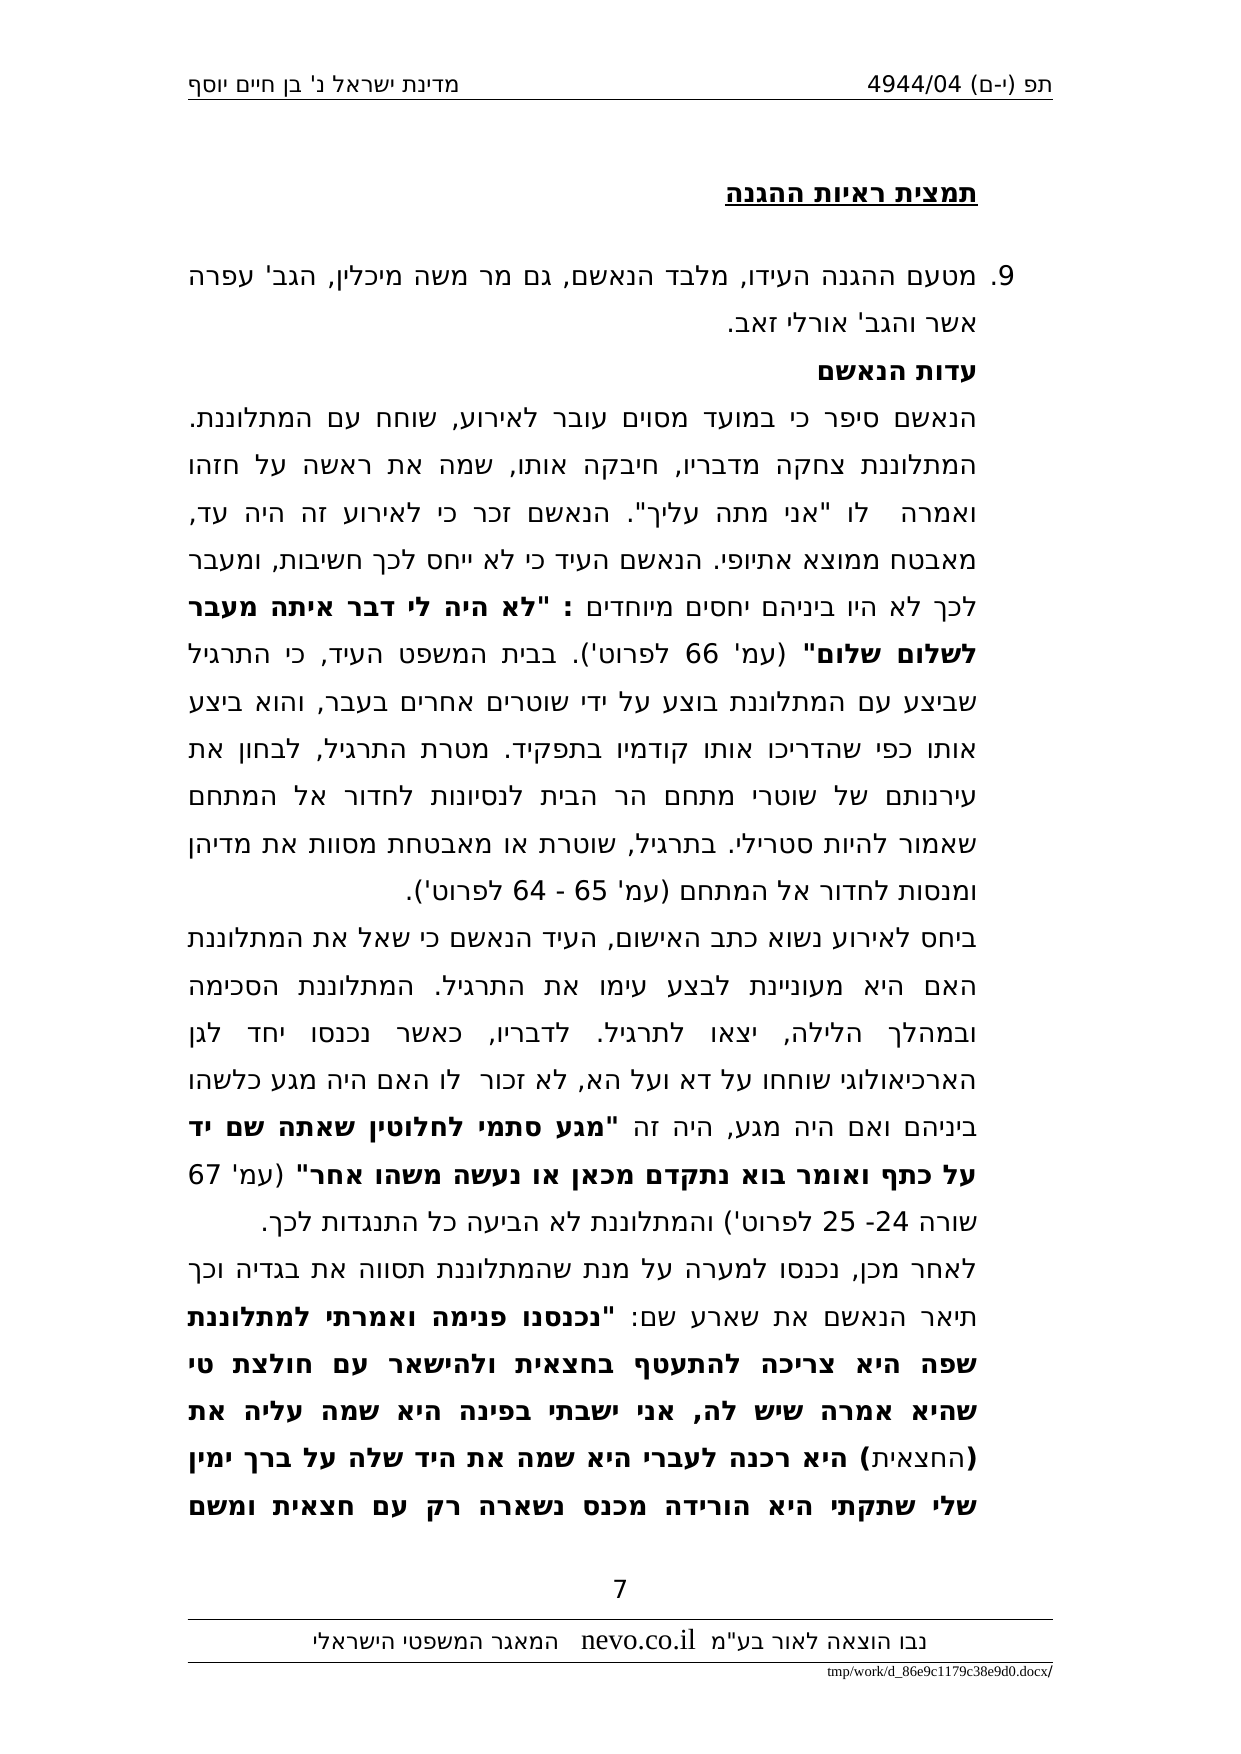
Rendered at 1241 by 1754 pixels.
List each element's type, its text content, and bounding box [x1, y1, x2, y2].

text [187, 1254, 978, 1522]
subtitle תמצית ראיות ההגנה [187, 177, 1015, 209]
text 9. מטעם ההגנה העידו, מלבד הנאשם, גם מר משה מיכלין, הגב' עפרה אשר והגב' אורלי זאב. [187, 261, 1015, 339]
text הנאשם סיפר כי במועד מסוים עובר לאירוע, שוחח עם המתלוננת. המתלוננת צחקה מדבריו, חיבקה אותו, שמה את ראשה על חזהו ואמרה לו "אני מתה עליך". הנאשם זכר כי לאירוע זה היה עד, מאבטח ממוצא אתיופי. הנאשם העיד כי לא ייחס לכך חשיבות, ומעבר לכך לא היו ביניהם יחסים מיוחדים : "לא היה לי דבר איתה מעבר לשלום שלום" (עמ' 66 לפרוט'). בבית המשפט העיד, כי התרגיל שביצע עם המתלוננת בוצע על ידי שוטרים אחרים בעבר, והוא ביצע אותו כפי שהדריכו אותו קודמיו בתפקיד. מטרת התרגיל, לבחון את עירנותם של שוטרי מתחם הר הבית לנסיונות לחדור אל המתחם שאמור להיות סטרילי. בתרגיל, שוטרת או מאבטחת מסוות את מדיהן ומנסות לחדור אל המתחם (עמ' 65 - 64 לפרוט'). [187, 402, 978, 907]
subtitle עדות הנאשם [187, 355, 978, 387]
text ביחס לאירוע נשוא כתב האישום, העיד הנאשם כי שאל את המתלוננת האם היא מעוניינת לבצע עימו את התרגיל. המתלוננת הסכימה ובמהלך הלילה, יצאו לתרגיל. לדבריו, כאשר נכנסו יחד לגן הארכיאולוגי שוחחו על דא ועל הא, לא זכור לו האם היה מגע כלשהו ביניהם ואם היה מגע, היה זה "מגע סתמי לחלוטין שאתה שם יד על כתף ואומר בוא נתקדם מכאן או נעשה משהו אחר" (עמ' 67 שורה 24- 25 לפרוט') והמתלוננת לא הביעה כל התנגדות לכך. [187, 923, 978, 1238]
